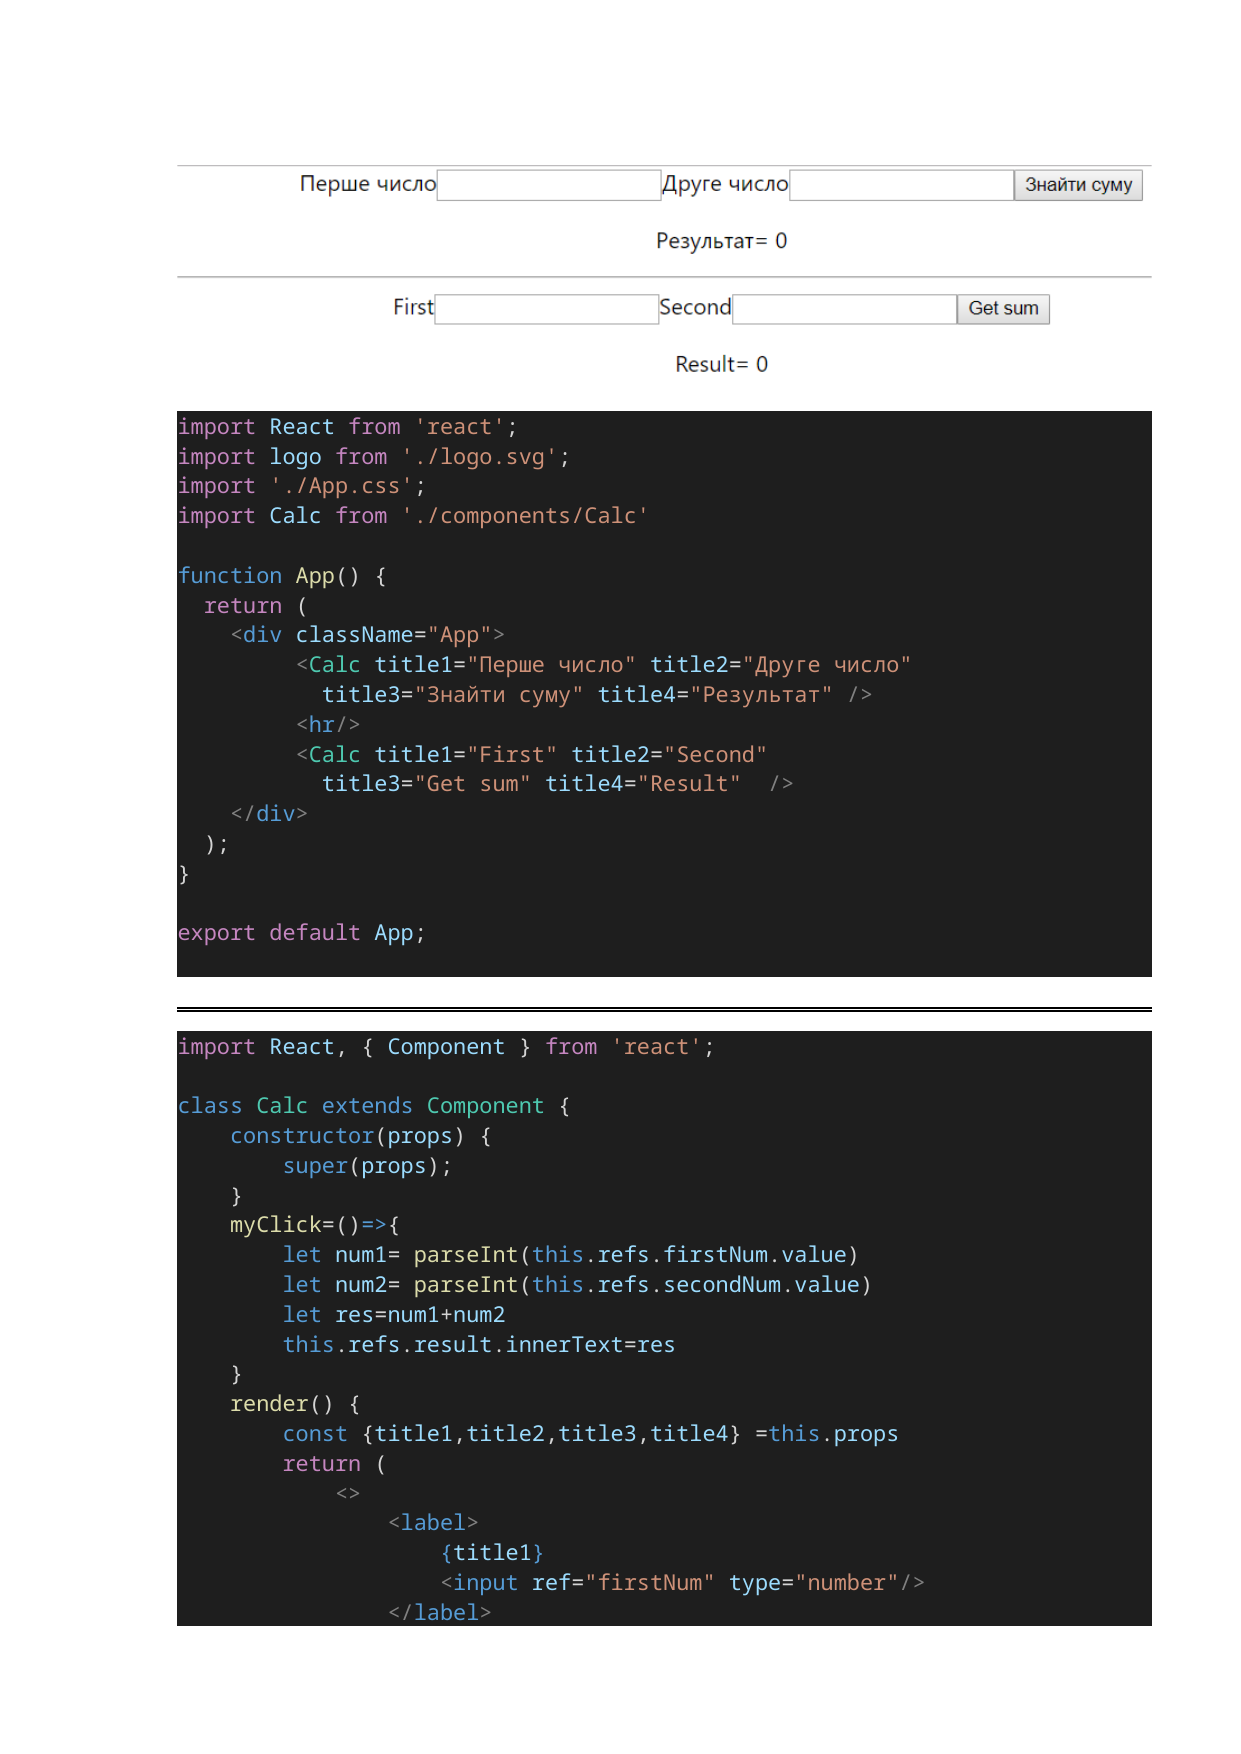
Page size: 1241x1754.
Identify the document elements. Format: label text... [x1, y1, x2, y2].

text <Calc title1="First" title2="Second" [177, 739, 1152, 768]
text import './App.css'; [177, 471, 1152, 500]
text ); [177, 828, 1152, 858]
text import Calc from './components/Calc' [177, 500, 1152, 530]
text <hr/> [177, 709, 1152, 739]
text import logo from './logo.svg'; [177, 441, 1152, 471]
text } [177, 1179, 1152, 1209]
text return ( [177, 1448, 1152, 1477]
text title3="Знайти суму" title4="Результат" /> [177, 679, 1152, 709]
text let num1= parseInt(this.refs.firstNum.value) [177, 1239, 1152, 1269]
text super(props); [177, 1150, 1152, 1179]
text class Calc extends Component { [177, 1090, 1152, 1120]
text <input ref="firstNum" type="number"/> [177, 1567, 1152, 1597]
text import React from 'react'; [177, 411, 1152, 441]
text const {title1,title2,title3,title4} =this.props [177, 1418, 1152, 1448]
text constructor(props) { [177, 1120, 1152, 1150]
text export default App; [177, 917, 1152, 947]
text let res=num1+num2 [177, 1299, 1152, 1328]
text let num2= parseInt(this.refs.secondNum.value) [177, 1269, 1152, 1299]
text } [177, 858, 1152, 888]
text myClick=()=>{ [177, 1209, 1152, 1239]
text </div> [177, 798, 1152, 828]
text <div className="App"> [177, 619, 1152, 649]
text this.refs.result.innerText=res [177, 1328, 1152, 1358]
text } [177, 1358, 1152, 1388]
text render() { [177, 1388, 1152, 1418]
text function App() { [177, 560, 1152, 590]
text </label> [177, 1597, 1152, 1626]
picture [177, 165, 1152, 392]
text <> [177, 1477, 1152, 1507]
text <label> [177, 1507, 1152, 1537]
text {title1} [177, 1537, 1152, 1567]
text return ( [177, 590, 1152, 619]
text title3="Get sum" title4="Result" /> [177, 768, 1152, 798]
text <Calc title1="Перше число" title2="Друге число" [177, 649, 1152, 679]
text import React, { Component } from 'react'; [177, 1031, 1152, 1060]
